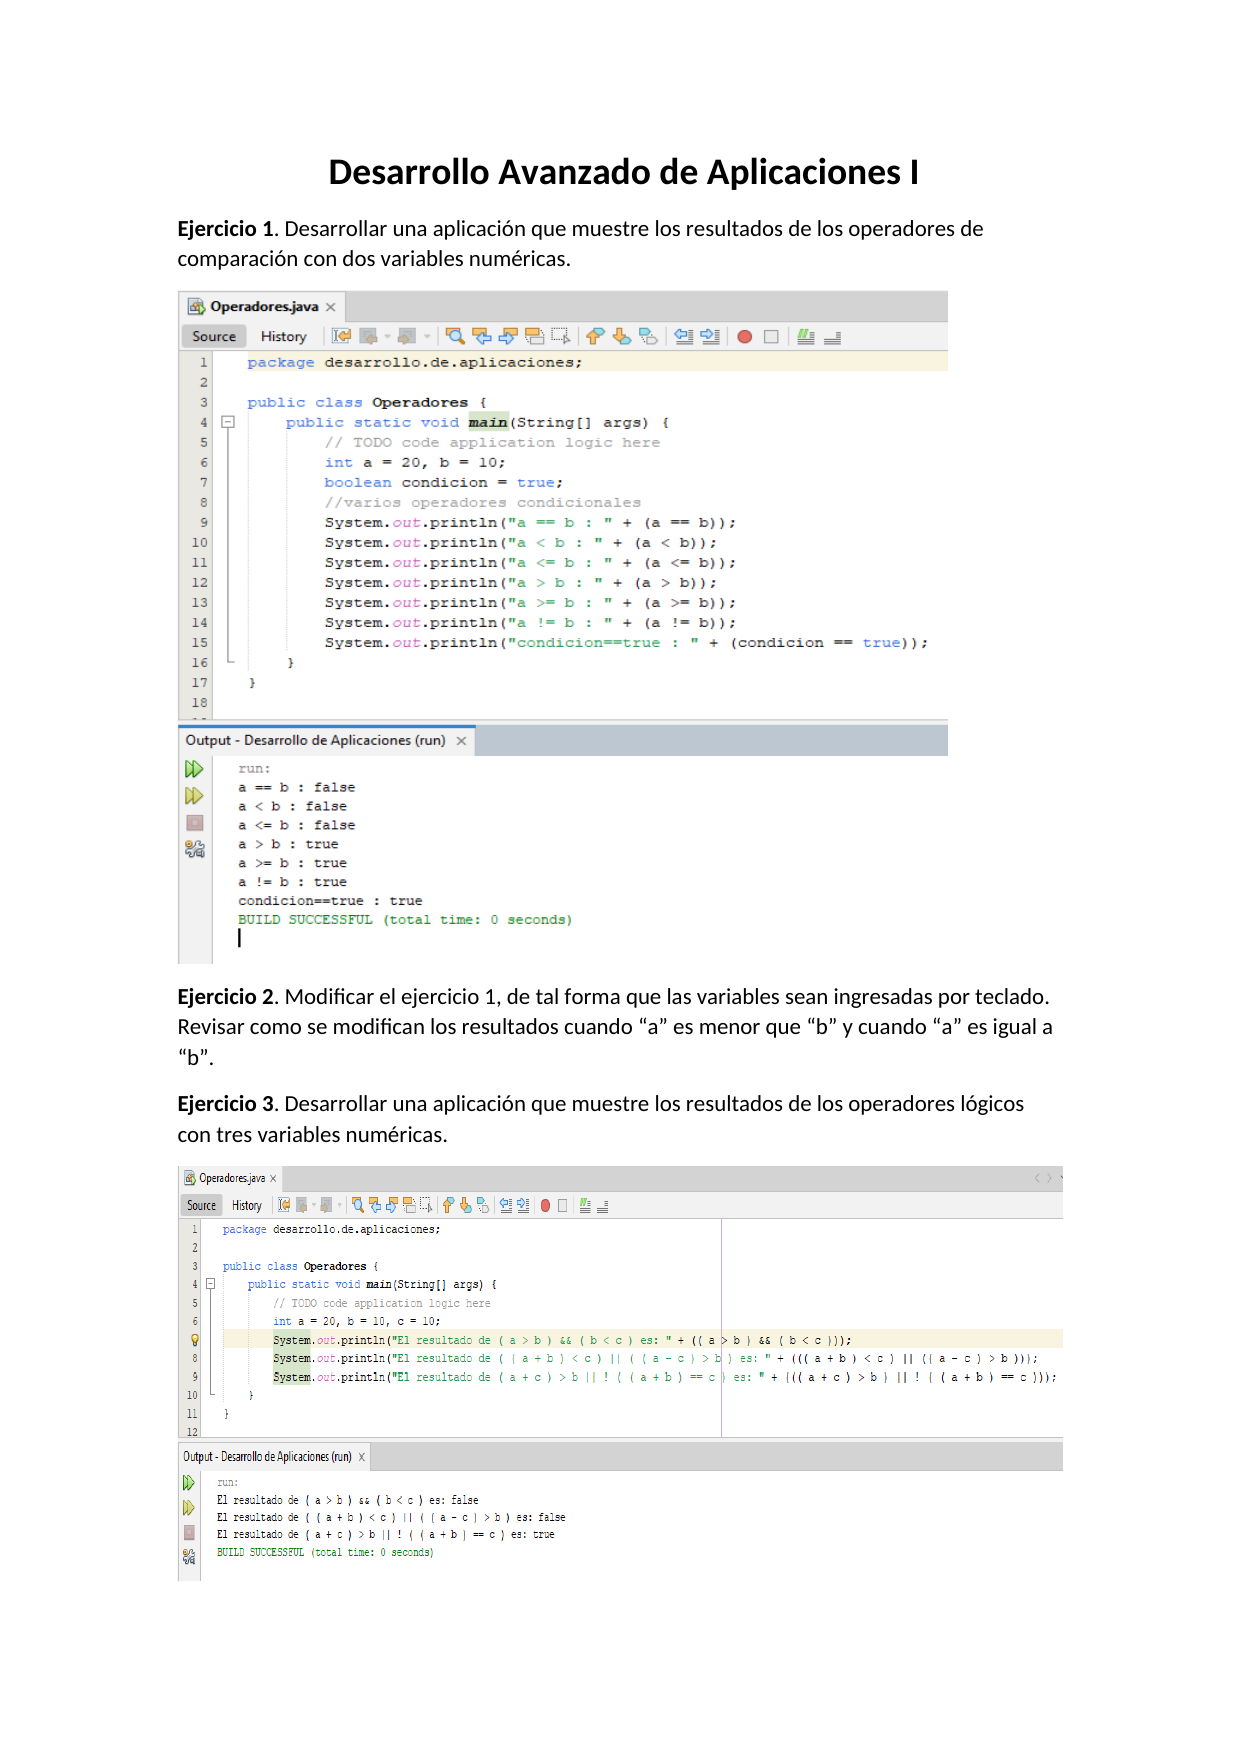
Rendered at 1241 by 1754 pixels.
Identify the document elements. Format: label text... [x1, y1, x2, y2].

text Ejercicio 1. Desarrollar una aplicación que muestre los resultados de los operadores de comparación con dos variables numéricas. [177, 214, 1063, 272]
picture [177, 1166, 1063, 1581]
text Desarrollo Avanzado de Aplicaciones I [177, 148, 1063, 193]
text Ejercicio 2. Modificar el ejercicio 1, de tal forma que las variables sean ingresadas por teclado. Revisar como se modifican los resultados cuando “a” es menor que “b” y cuando “a” es igual a “b”. [177, 982, 1063, 1071]
picture [177, 290, 948, 964]
text Ejercicio 3. Desarrollar una aplicación que muestre los resultados de los operadores lógicos con tres variables numéricas. [177, 1089, 1063, 1148]
